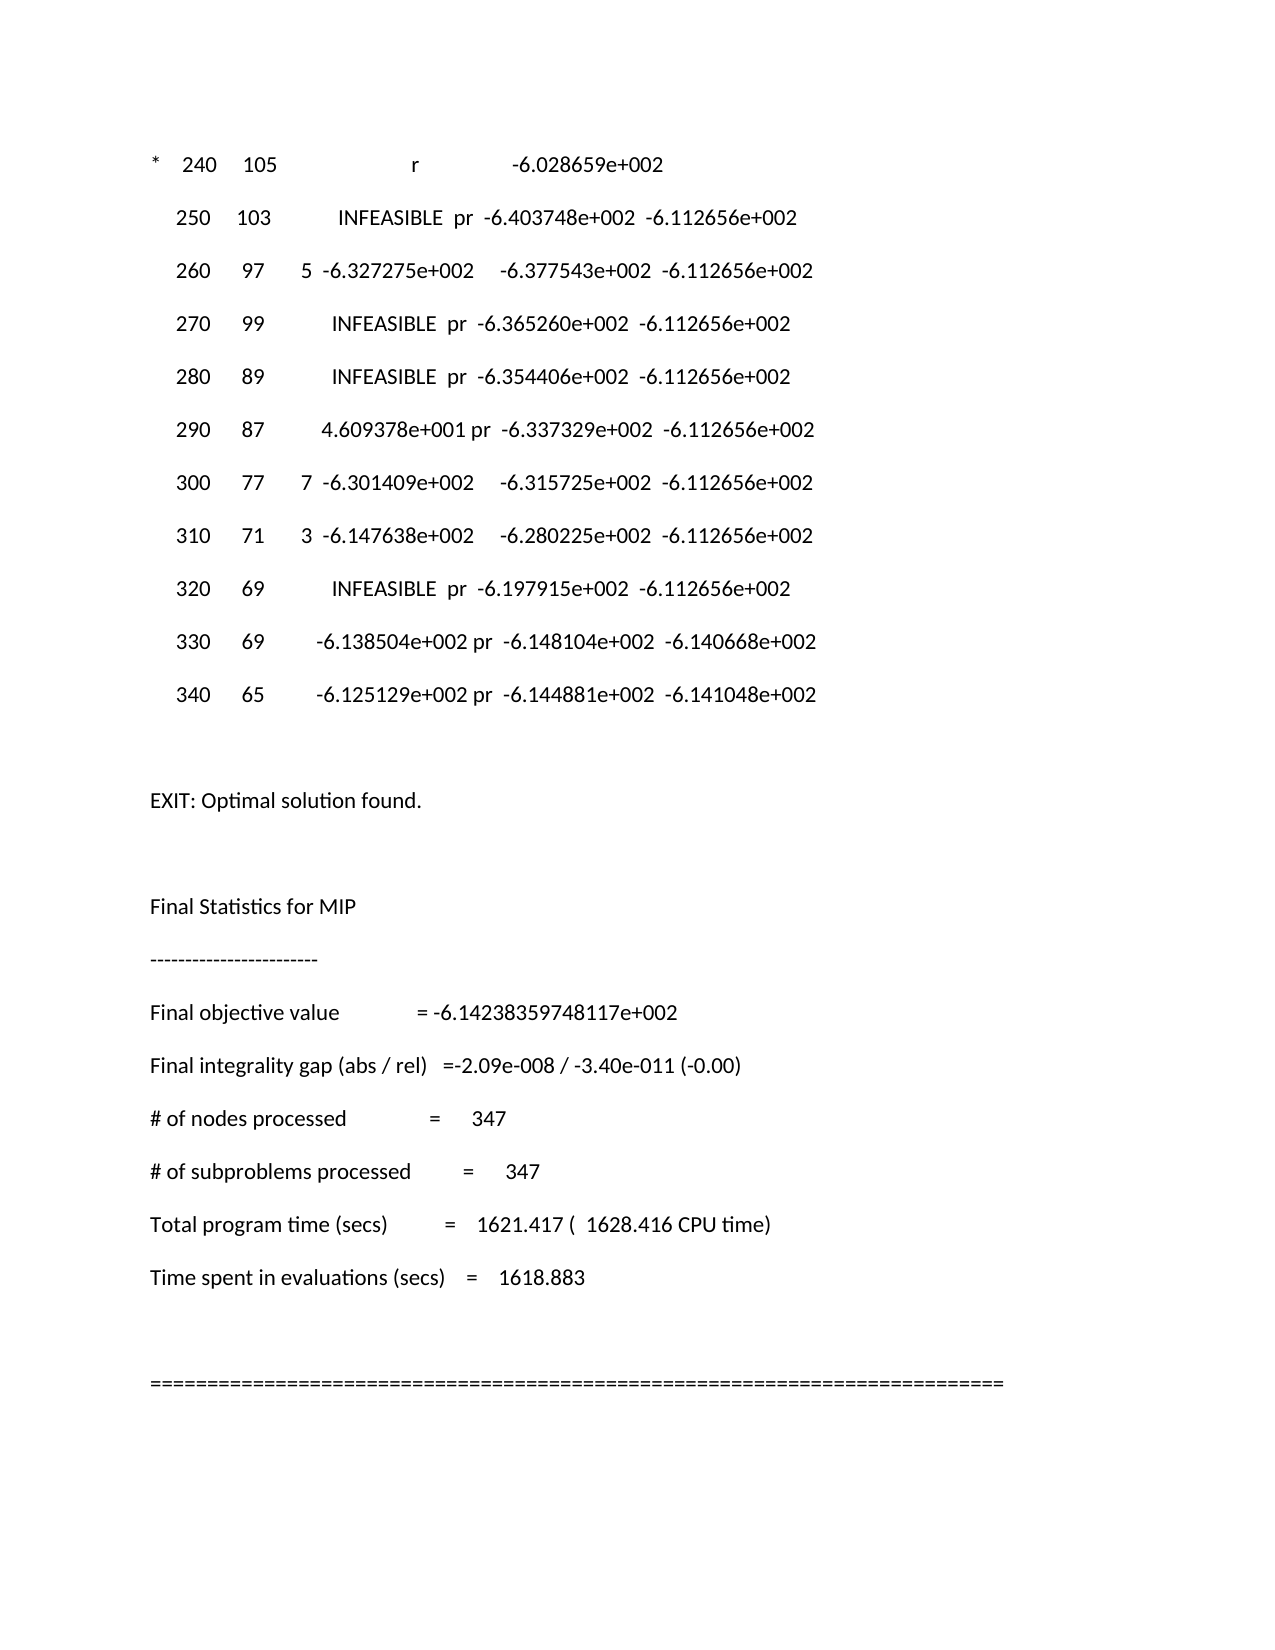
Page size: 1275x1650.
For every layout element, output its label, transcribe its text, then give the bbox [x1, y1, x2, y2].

text 320 69 INFEASIBLE pr -6.197915e+002 -6.112656e+002 [150, 574, 1125, 602]
text 340 65 -6.125129e+002 pr -6.144881e+002 -6.141048e+002 [150, 680, 1125, 708]
text EXIT: Optimal solution found. [150, 786, 1125, 814]
text # of nodes processed = 347 [150, 1104, 1125, 1132]
text * 240 105 r -6.028659e+002 [150, 150, 1125, 178]
text 330 69 -6.138504e+002 pr -6.148104e+002 -6.140668e+002 [150, 627, 1125, 655]
text 290 87 4.609378e+001 pr -6.337329e+002 -6.112656e+002 [150, 415, 1125, 443]
text 310 71 3 -6.147638e+002 -6.280225e+002 -6.112656e+002 [150, 521, 1125, 549]
text Final Statistics for MIP [150, 892, 1125, 920]
text =========================================================================== [150, 1369, 1125, 1397]
text Time spent in evaluations (secs) = 1618.883 [150, 1263, 1125, 1291]
text Total program time (secs) = 1621.417 ( 1628.416 CPU time) [150, 1210, 1125, 1238]
text 270 99 INFEASIBLE pr -6.365260e+002 -6.112656e+002 [150, 309, 1125, 337]
text 260 97 5 -6.327275e+002 -6.377543e+002 -6.112656e+002 [150, 256, 1125, 284]
text # of subproblems processed = 347 [150, 1157, 1125, 1185]
text 280 89 INFEASIBLE pr -6.354406e+002 -6.112656e+002 [150, 362, 1125, 390]
text 250 103 INFEASIBLE pr -6.403748e+002 -6.112656e+002 [150, 203, 1125, 231]
text 300 77 7 -6.301409e+002 -6.315725e+002 -6.112656e+002 [150, 468, 1125, 496]
text Final integrality gap (abs / rel) =-2.09e-008 / -3.40e-011 (-0.00) [150, 1051, 1125, 1079]
text Final objective value = -6.14238359748117e+002 [150, 998, 1125, 1026]
text ------------------------ [150, 945, 1125, 973]
